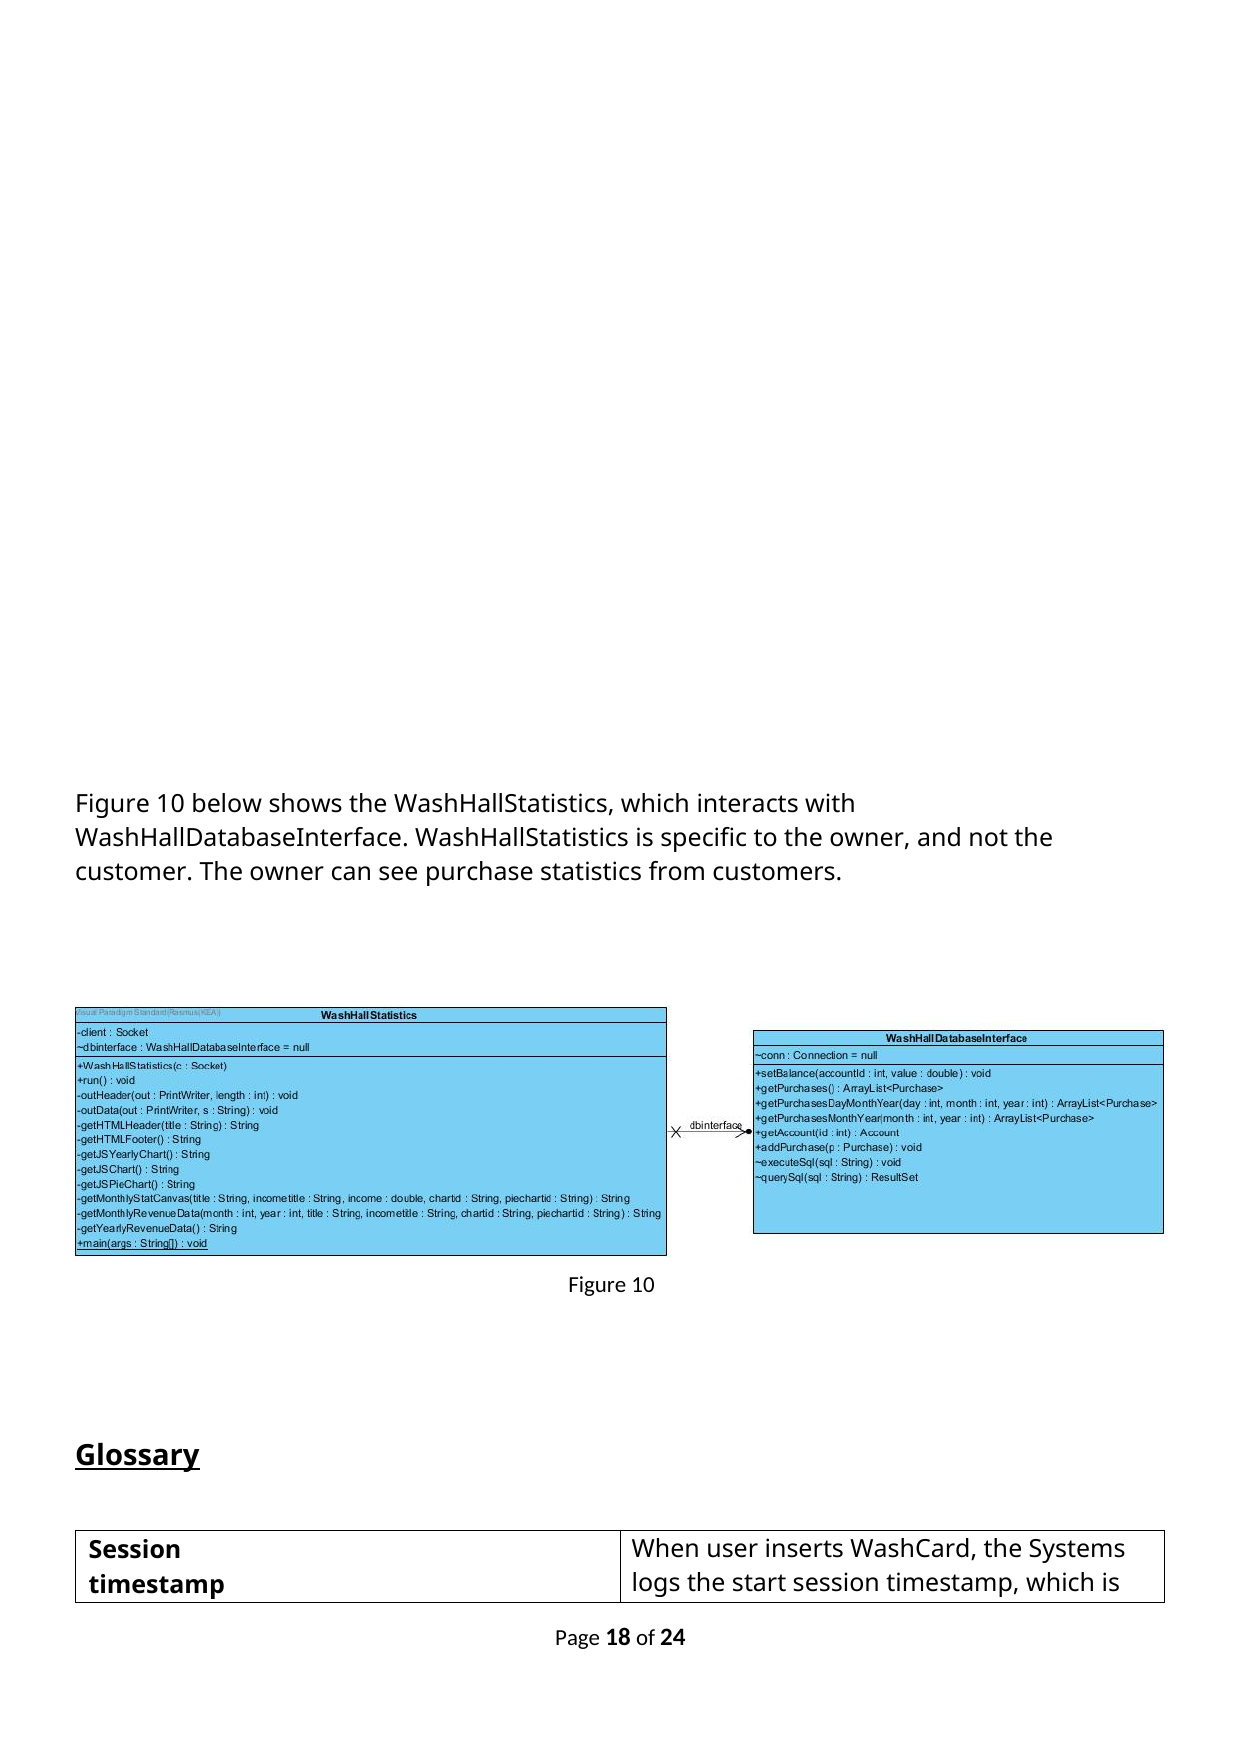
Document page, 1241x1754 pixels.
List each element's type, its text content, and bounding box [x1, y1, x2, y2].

table_header [76, 1531, 620, 1602]
picture [75, 1005, 1166, 1258]
subtitle Glossary [75, 1434, 1165, 1474]
text Figure 10 below shows the WashHallStatistics, which interacts with WashHallDatabaseInterface. WashHallStatistics is specific to the owner, and not the customer. The owner can see purchase statistics from customers. [75, 785, 1165, 887]
table_header When user inserts WashCard, the Systems logs the start session timestamp, which is used to calculate Earlybird deals. [621, 1531, 1164, 1602]
